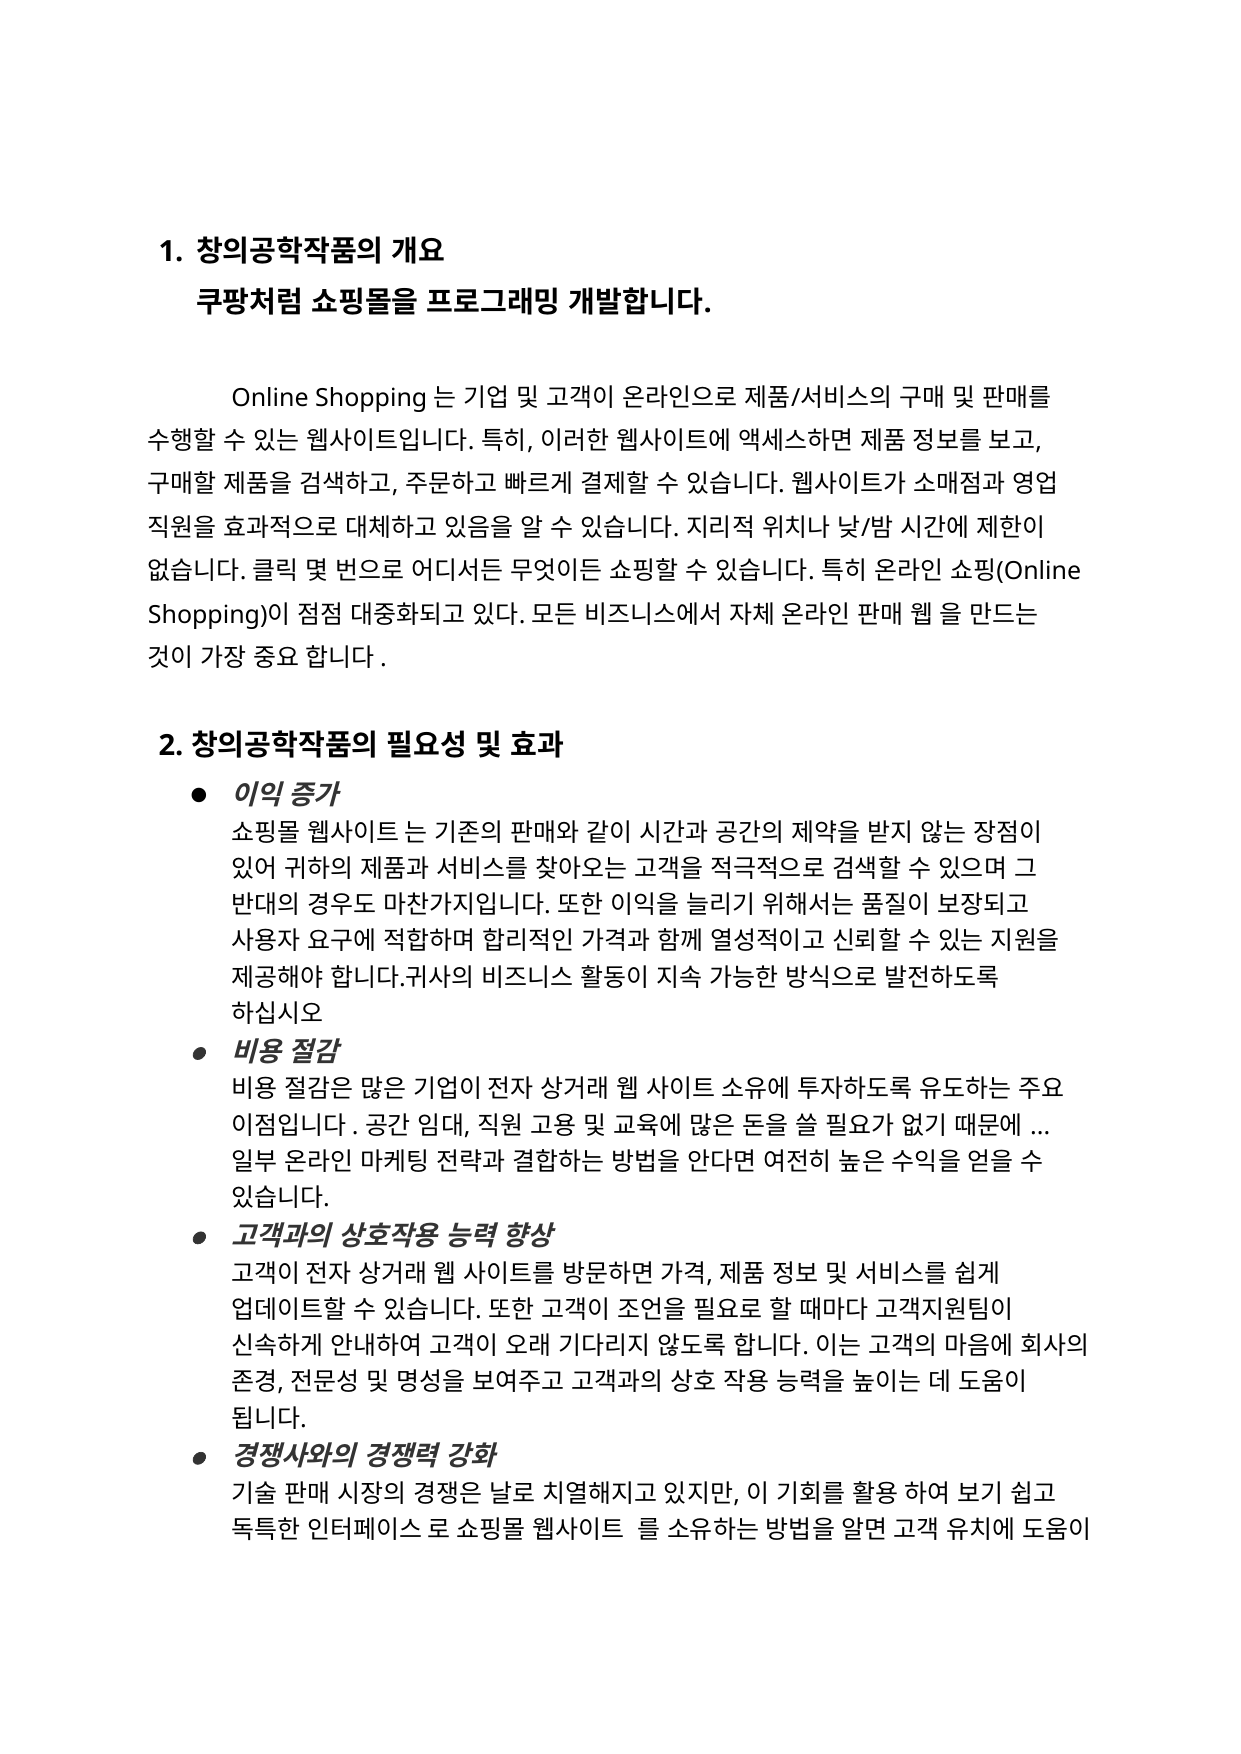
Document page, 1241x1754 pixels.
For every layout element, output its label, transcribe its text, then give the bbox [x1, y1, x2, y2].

text Online Shopping 는 기업 및 고객이 온라인으로 제품/서비스의 구매 및 판매를 수행할 수 있는 웹사이트입니다. 특히, 이러한 웹사이트에 액세스하면 제품 정보를 보고, 구매할 제품을 검색하고, 주문하고 빠르게 결제할 수 있습니다. 웹사이트가 소매점과 영업 직원을 효과적으로 대체하고 있음을 알 수 있습니다. 지리적 위치나 낮/밤 시간에 제한이 없습니다. 클릭 몇 번으로 어디서든 무엇이든 쇼핑할 수 있습니다. 특히 온라인 쇼핑(Online Shopping)이 점점 대중화되고 있다. 모든 비즈니스에서 자체 온라인 판매 웹 을 만드는 것이 가장 중요 합니다 . [148, 377, 1082, 674]
list 비용 절감 비용 절감은 많은 기업이 전자 상거래 웹 사이트 소유에 투자하도록 유도하는 주요 이점입니다 . 공간 임대, 직원 고용 및 교육에 많은 돈을 쓸 필요가 없기 때문에 ... 일부 온라인 마케팅 전략과 결합하는 방법을 안다면 여전히 높은 수익을 얻을 수 있습니다. [189, 1029, 1093, 1214]
text 2. 창의공학작품의 필요성 및 효과 [148, 722, 1082, 764]
text 쿠팡처럼 쇼핑몰을 프로그래밍 개발합니다. [196, 279, 1082, 321]
list 고객과의 상호작용 능력 향상 고객이 전자 상거래 웹 사이트를 방문하면 가격, 제품 정보 및 서비스를 쉽게 업데이트할 수 있습니다. 또한 고객이 조언을 필요로 할 때마다 고객지원팀이 신속하게 안내하여 고객이 오래 기다리지 않도록 합니다. 이는 고객의 마음에 회사의 존경, 전문성 및 명성을 보여주고 고객과의 상호 작용 능력을 높이는 데 도움이 됩니다. [189, 1214, 1093, 1434]
list 이익 증가 쇼핑몰 웹사이트 는 기존의 판매와 같이 시간과 공간의 제약을 받지 않는 장점이 있어 귀하의 제품과 서비스를 찾아오는 고객을 적극적으로 검색할 수 있으며 그 반대의 경우도 마찬가지입니다. 또한 이익을 늘리기 위해서는 품질이 보장되고 사용자 요구에 적합하며 합리적인 가격과 함께 열성적이고 신뢰할 수 있는 지원을 제공해야 합니다.귀사의 비즈니스 활동이 지속 가능한 방식으로 발전하도록 하십시오 [189, 773, 1093, 1029]
list 창의공학작품의 개요 [158, 228, 1082, 270]
